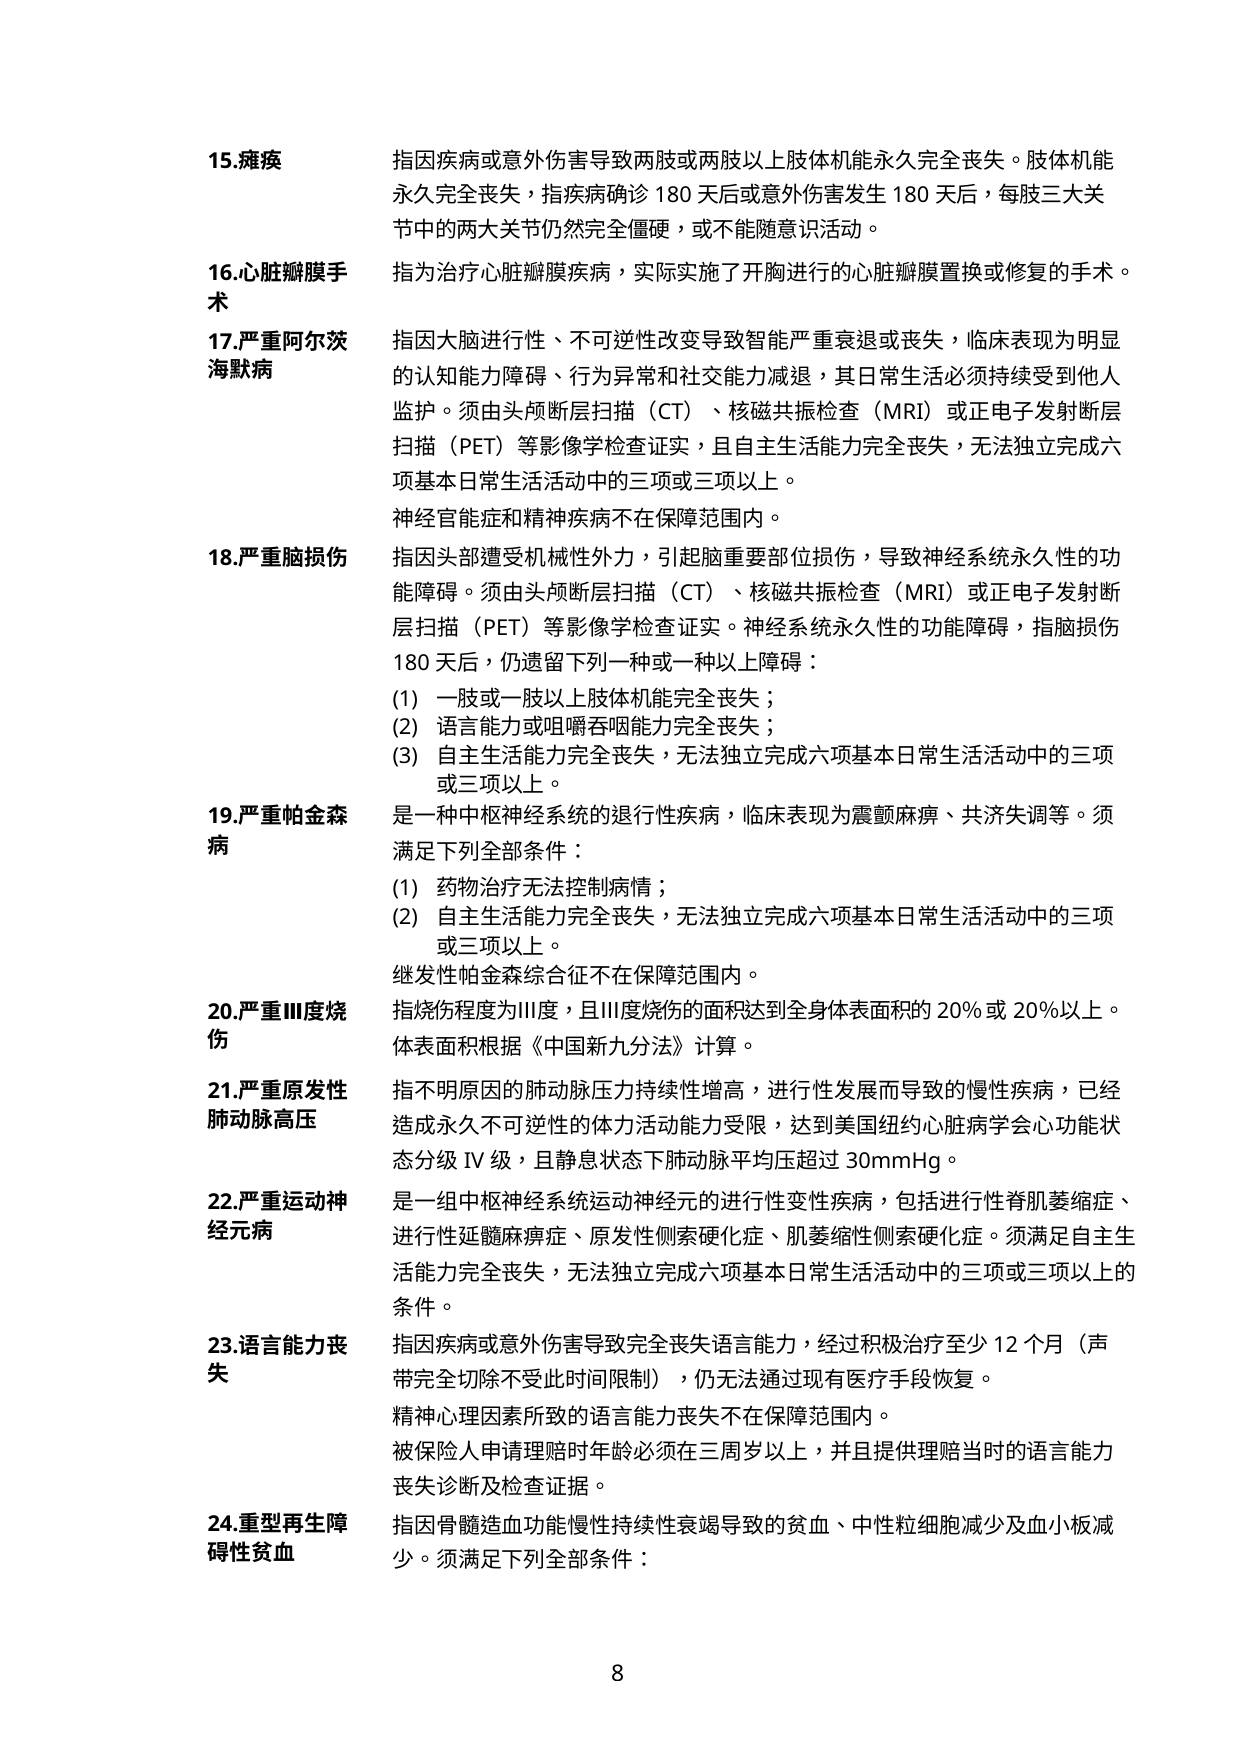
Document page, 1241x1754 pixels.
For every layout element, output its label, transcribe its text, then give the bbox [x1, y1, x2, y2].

table_cell 指不明原因的肺动脉压力持续性增高，进行性发展而导致的慢性疾病，已经造成永久不可逆性的体力活动能力受限，达到美国纽约心脏病学会心功能状态分级 IV 级，且静息状态下肺动脉平均压超过 30mmHg。 [371, 1071, 1154, 1183]
table_cell 17.严重阿尔茨海默病 [186, 324, 371, 537]
table_cell 23.语言能力丧失 [186, 1327, 371, 1506]
table_cell 指为治疗心脏瓣膜疾病，实际实施了开胸进行的心脏瓣膜置换或修复的手术。 [371, 254, 1154, 324]
table_cell 指因头部遭受机械性外力，引起脑重要部位损伤，导致神经系统永久性的功能障碍。须由头颅断层扫描（CT）、核磁共振检查（MRI）或正电子发射断层扫描（PET）等影像学检查证实。神经系统永久性的功能障碍，指脑损伤 180 天后，仍遗留下列一种或一种以上障碍： 一肢或一肢以上肢体机能完全丧失； 语言能力或咀嚼吞咽能力完全丧失； 自主生活能力完全丧失，无法独立完成六项基本日常生活活动中的三项或三项以上。 [371, 537, 1154, 800]
table_cell 指因疾病或意外伤害导致完全丧失语言能力，经过积极治疗至少 12 个月（声带完全切除不受此时间限制），仍无法通过现有医疗手段恢复。 精神心理因素所致的语言能力丧失不在保障范围内。 被保险人申请理赔时年龄必须在三周岁以上，并且提供理赔当时的语言能力丧失诊断及检查证据。 [371, 1327, 1154, 1506]
table_cell 是一种中枢神经系统的退行性疾病，临床表现为震颤麻痹、共济失调等。须满足下列全部条件： 药物治疗无法控制病情； 自主生活能力完全丧失，无法独立完成六项基本日常生活活动中的三项或三项以上。 继发性帕金森综合征不在保障范围内。 [371, 800, 1154, 993]
table_cell 19.严重帕金森病 [186, 800, 371, 993]
table_cell 指因大脑进行性、不可逆性改变导致智能严重衰退或丧失，临床表现为明显的认知能力障碍、行为异常和社交能力减退，其日常生活必须持续受到他人监护。须由头颅断层扫描（CT）、核磁共振检查（MRI）或正电子发射断层扫描（PET）等影像学检查证实，且自主生活能力完全丧失，无法独立完成六项基本日常生活活动中的三项或三项以上。 神经官能症和精神疾病不在保障范围内。 [371, 324, 1154, 537]
table_header 15.瘫痪 [186, 152, 371, 253]
table_cell 16.心脏瓣膜手术 [186, 254, 371, 324]
table_header 指因疾病或意外伤害导致两肢或两肢以上肢体机能永久完全丧失。肢体机能 永久完全丧失，指疾病确诊 180 天后或意外伤害发生 180 天后，每肢三大关节中的两大关节仍然完全僵硬，或不能随意识活动。 [371, 152, 1154, 253]
table_cell 20.严重Ⅲ度烧伤 [186, 993, 371, 1071]
table_cell 24.重型再生障碍性贫血 [186, 1506, 371, 1574]
table_cell 指因骨髓造血功能慢性持续性衰竭导致的贫血、中性粒细胞减少及血小板减少。须满足下列全部条件： [371, 1506, 1154, 1574]
table_cell 18.严重脑损伤 [186, 537, 371, 800]
table_cell 是一组中枢神经系统运动神经元的进行性变性疾病，包括进行性脊肌萎缩症、进行性延髓麻痹症、原发性侧索硬化症、肌萎缩性侧索硬化症。须满足自主生活能力完全丧失，无法独立完成六项基本日常生活活动中的三项或三项以上的条件。 [371, 1183, 1154, 1327]
table_cell 22.严重运动神经元病 [186, 1183, 371, 1327]
table_cell 指烧伤程度为Ⅲ度，且Ⅲ度烧伤的面积达到全身体表面积的20％或20％以上。体表面积根据《中国新九分法》计算。 [371, 993, 1154, 1071]
table_cell 21.严重原发性肺动脉高压 [186, 1071, 371, 1183]
